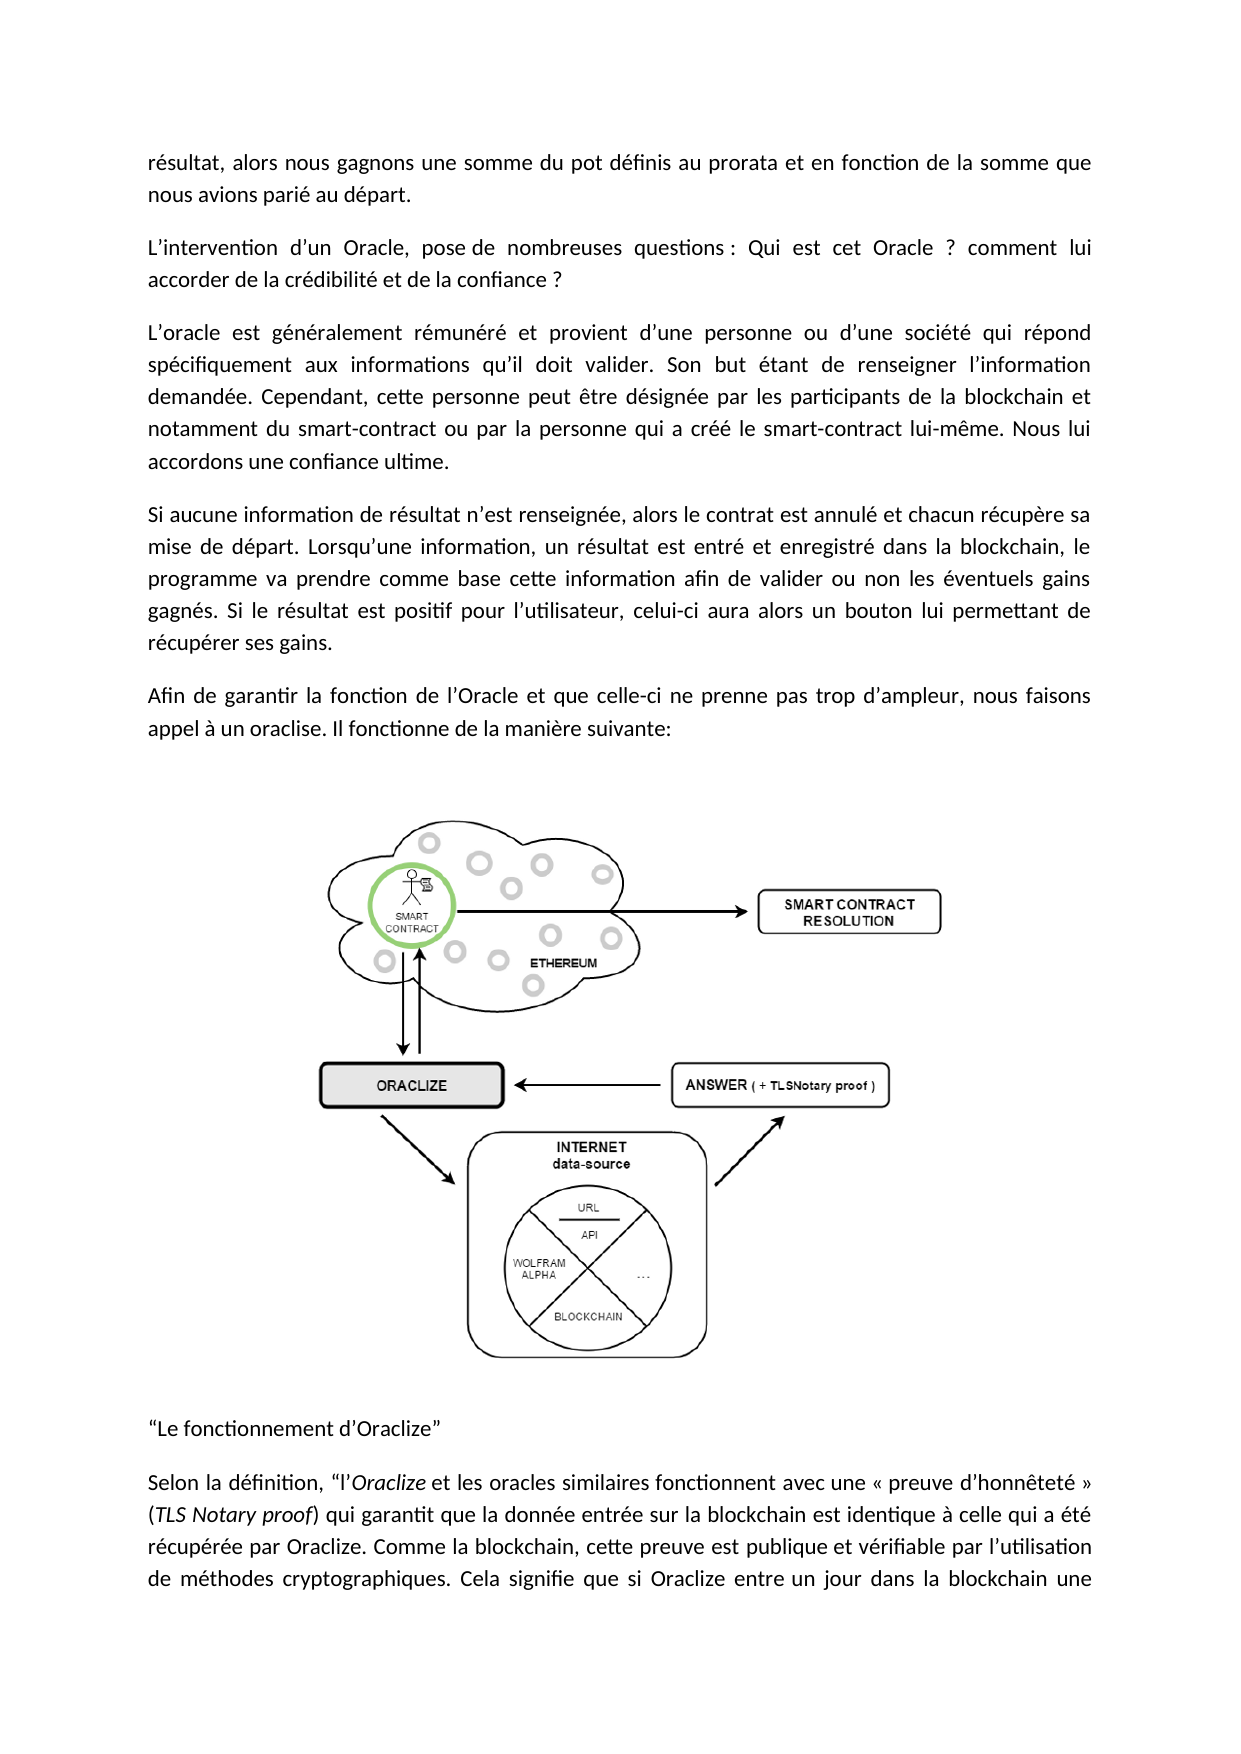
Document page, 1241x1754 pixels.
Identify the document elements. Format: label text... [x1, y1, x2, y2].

text Si aucune information de résultat n’est renseignée, alors le contrat est annulé et chacun récupère sa mise de départ. Lorsqu’une information, un résultat est entré et enregistré dans la blockchain, le programme va prendre comme base cette information afin de valider ou non les éventuels gains gagnés. Si le résultat est positif pour l’utilisateur, celui-ci aura alors un bouton lui permettant de récupérer ses gains. [148, 500, 1093, 657]
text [148, 1468, 1093, 1592]
text L’oracle est généralement rémunéré et provient d’une personne ou d’une société qui répond spécifiquement aux informations qu’il doit valider. Son but étant de renseigner l’information demandée. Cependant, cette personne peut être désignée par les participants de la blockchain et notamment du smart-contract ou par la personne qui a créé le smart-contract lui-même. Nous lui accordons une confiance ultime. [148, 318, 1093, 475]
picture [267, 766, 978, 1390]
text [148, 148, 1093, 208]
text Afin de garantir la fonction de l’Oracle et que celle-ci ne prenne pas trop d’ampleur, nous faisons appel à un oraclise. Il fonctionne de la manière suivante: [148, 682, 1093, 742]
text L’intervention d’un Oracle, pose de nombreuses questions : Qui est cet Oracle ? comment lui accorder de la crédibilité et de la confiance ? [148, 233, 1093, 293]
text “Le fonctionnement d’Oraclize” [148, 1414, 1093, 1443]
